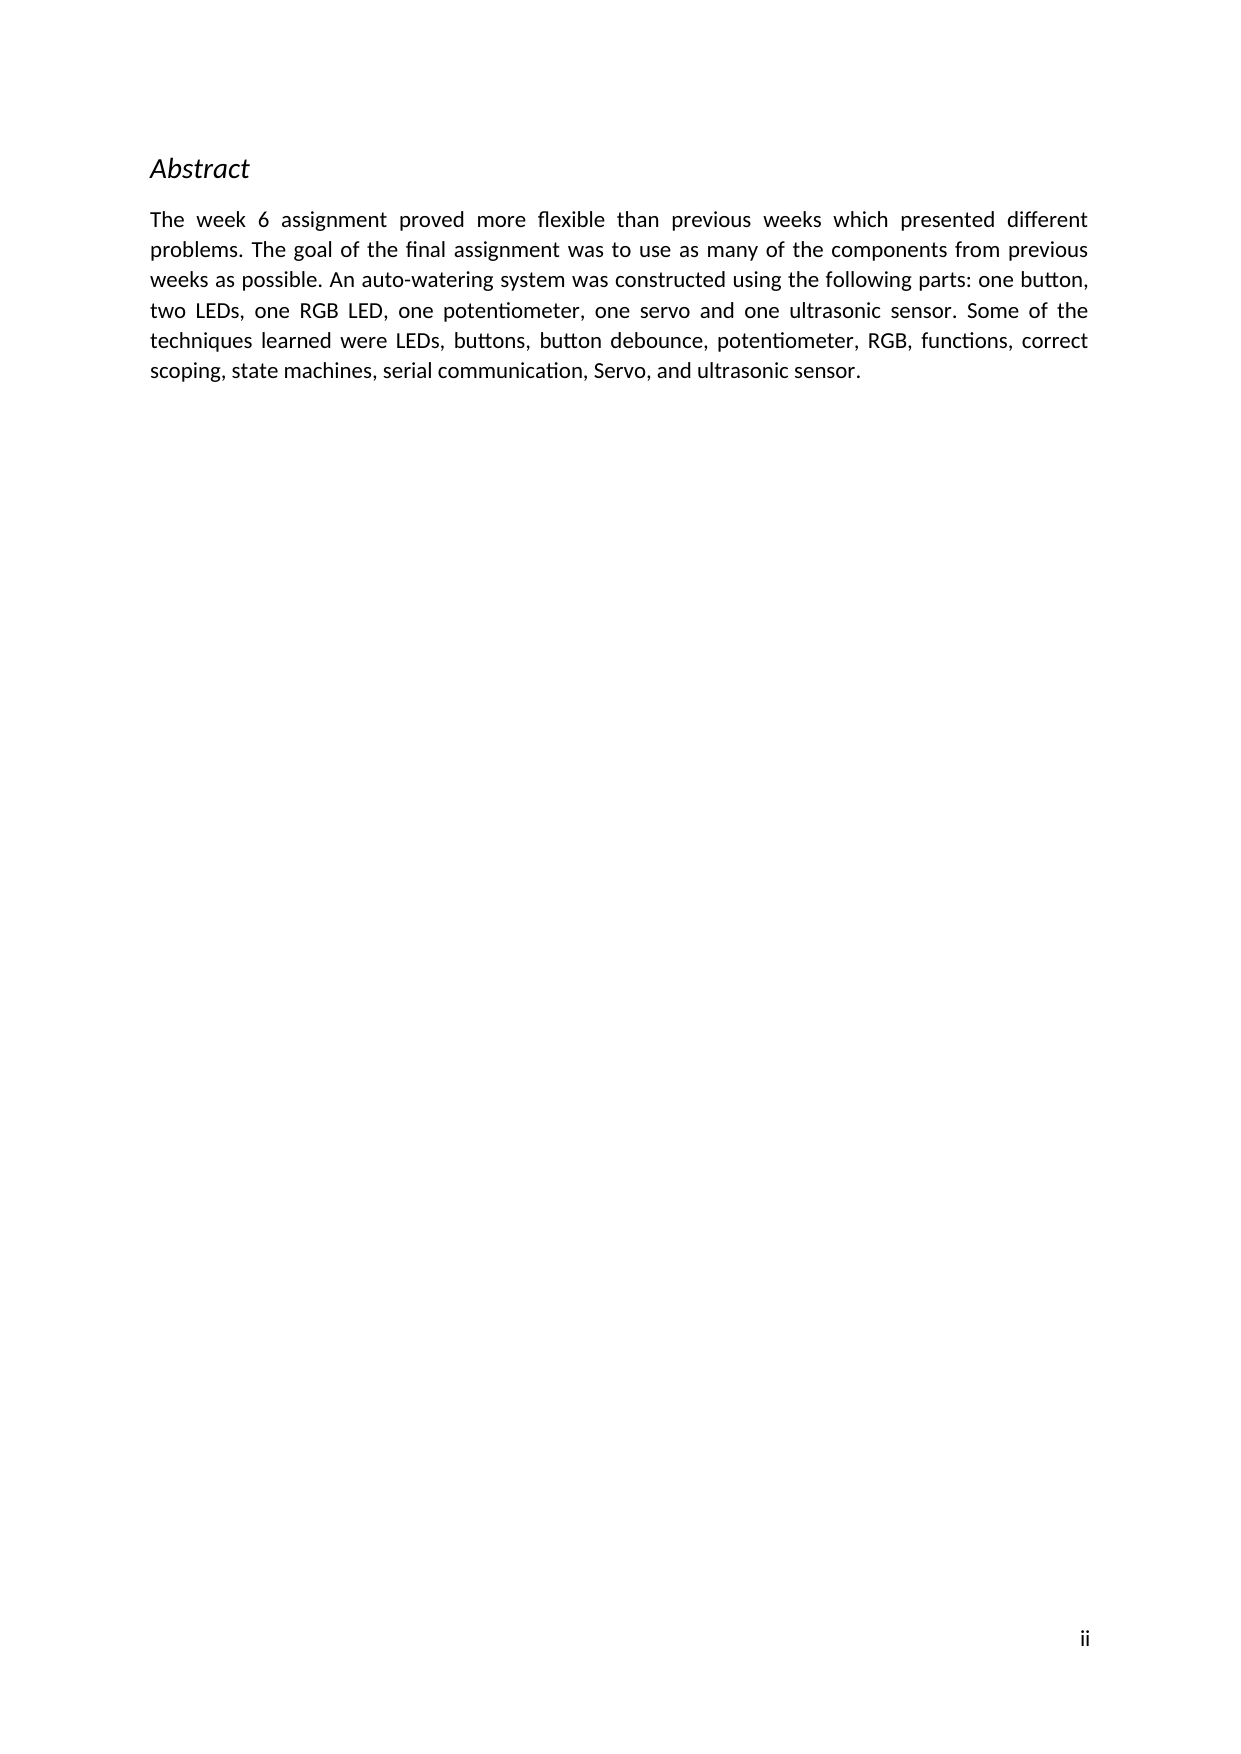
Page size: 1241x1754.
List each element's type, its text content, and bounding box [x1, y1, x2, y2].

text The week 6 assignment proved more flexible than previous weeks which presented different problems. The goal of the final assignment was to use as many of the components from previous weeks as possible. An auto-watering system was constructed using the following parts: one button, two LEDs, one RGB LED, one potentiometer, one servo and one ultrasonic sensor. Some of the techniques learned were LEDs, buttons, button debounce, potentiometer, RGB, functions, correct scoping, state machines, serial communication, Servo, and ultrasonic sensor. [150, 205, 1090, 384]
text Abstract [150, 150, 1090, 186]
